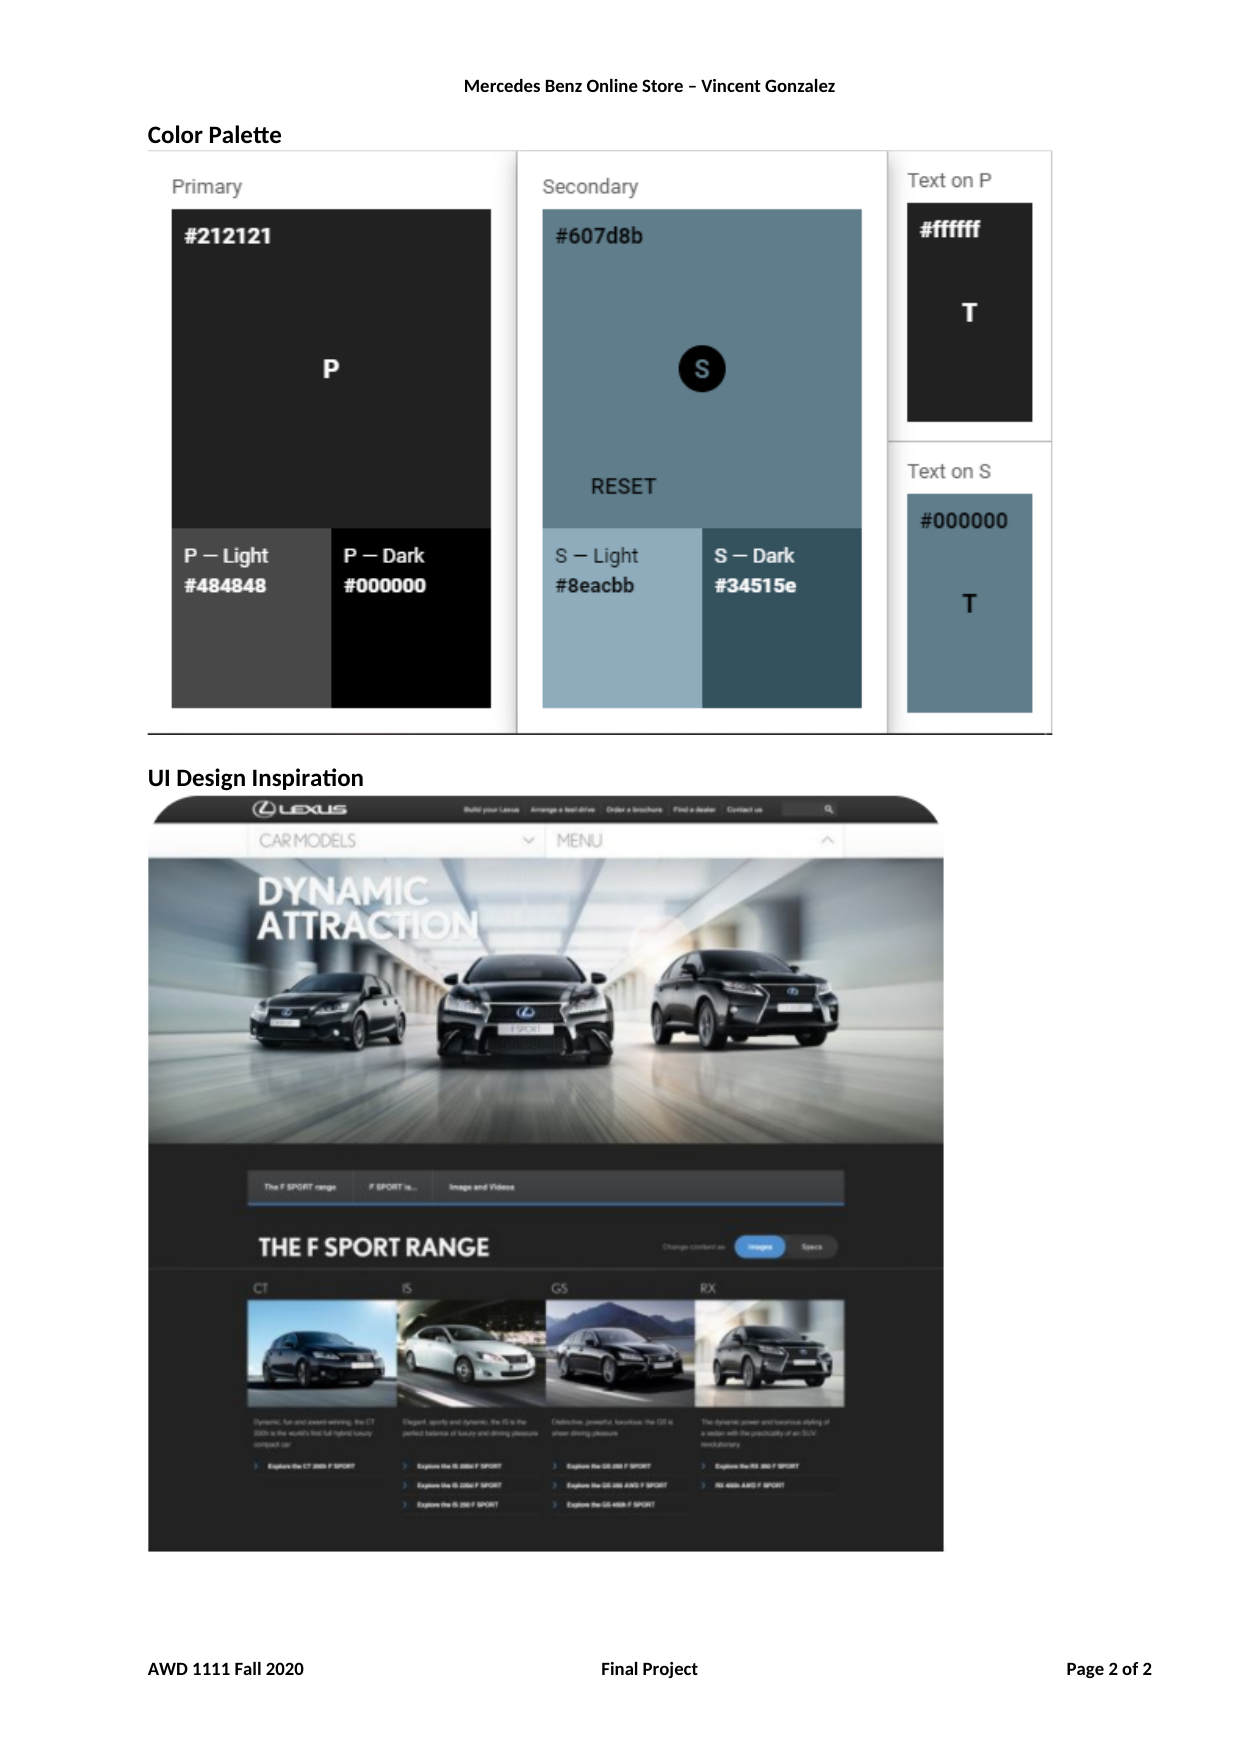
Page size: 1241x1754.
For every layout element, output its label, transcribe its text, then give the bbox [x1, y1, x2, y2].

text UI Design Inspiration [148, 763, 1152, 793]
picture [147, 150, 1053, 735]
text Color Palette [148, 119, 1152, 150]
picture [147, 793, 947, 1555]
